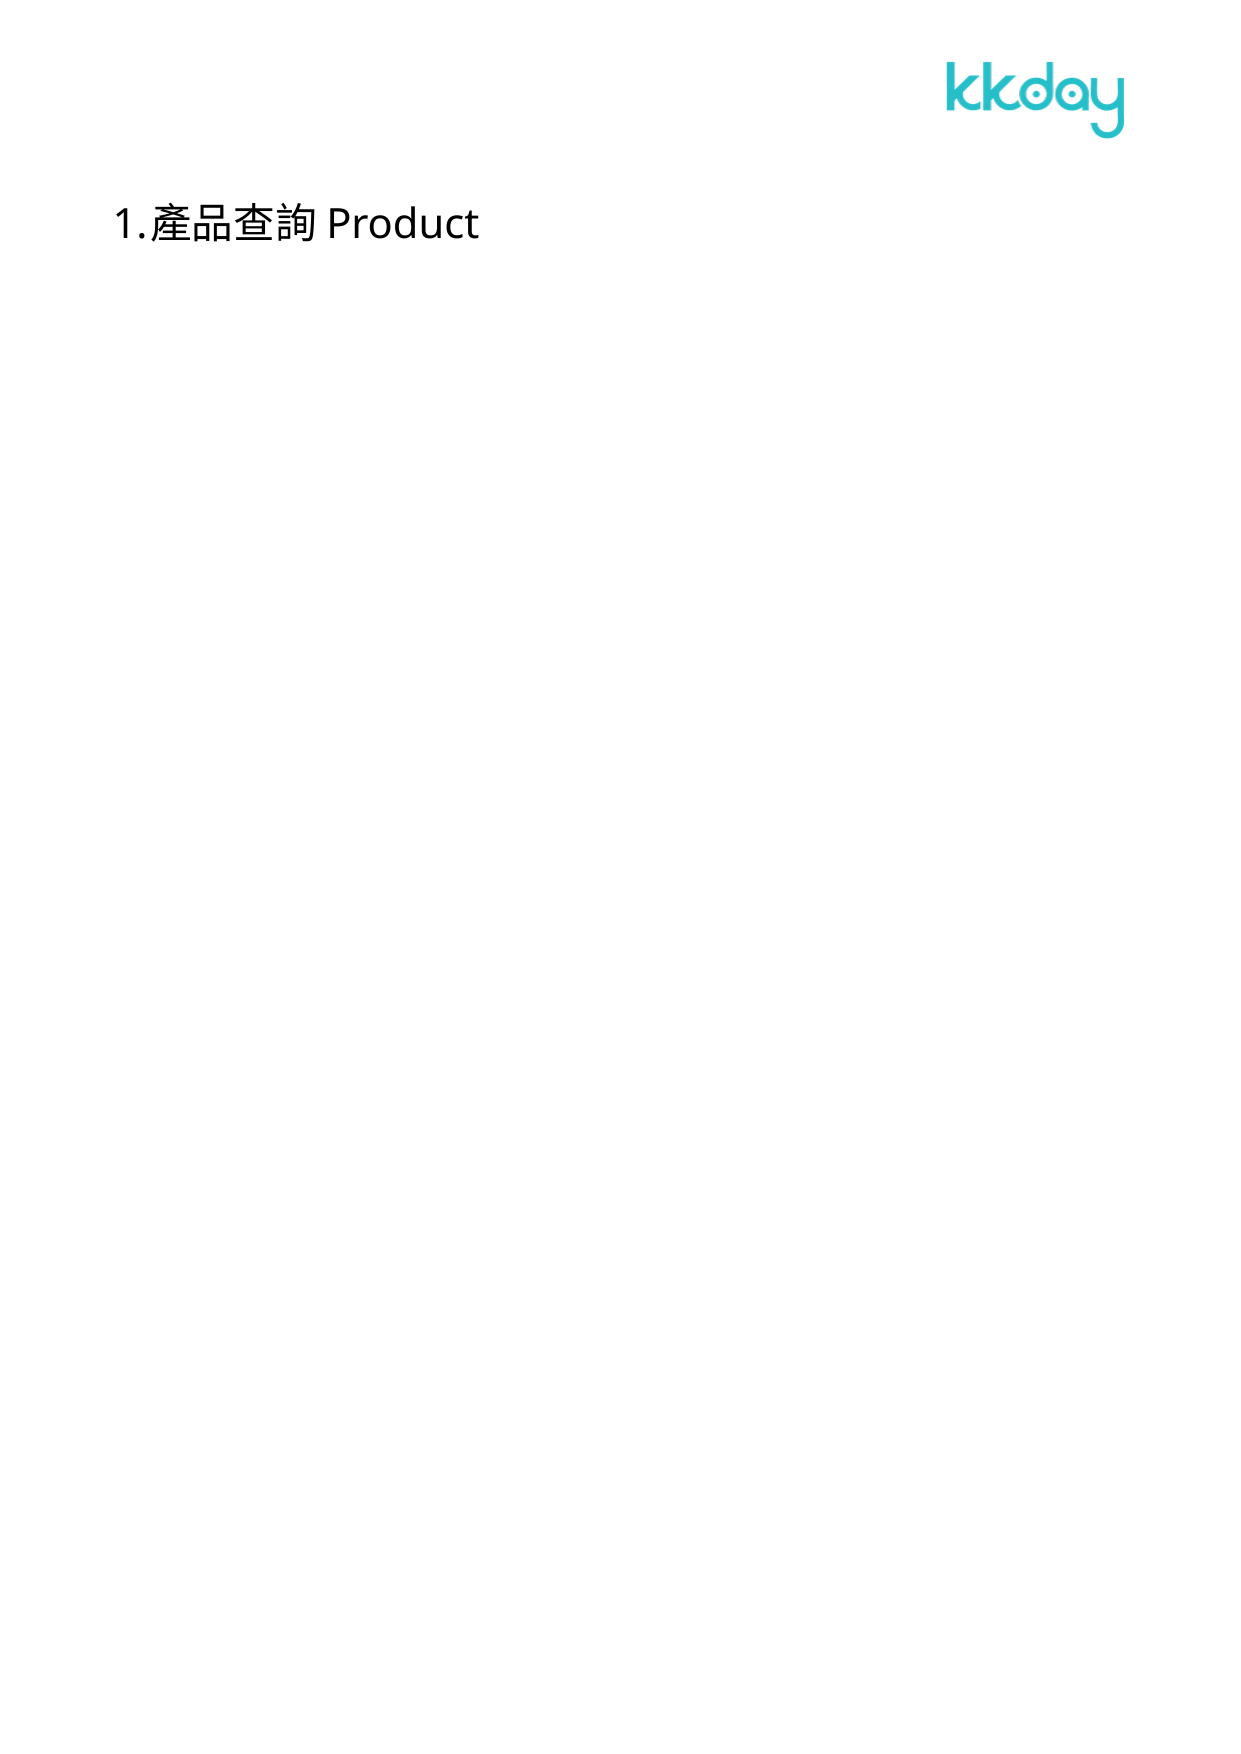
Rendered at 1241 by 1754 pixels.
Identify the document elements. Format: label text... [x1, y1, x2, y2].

subtitle 產品查詢 Product [112, 183, 1128, 258]
picture [941, 56, 1128, 144]
